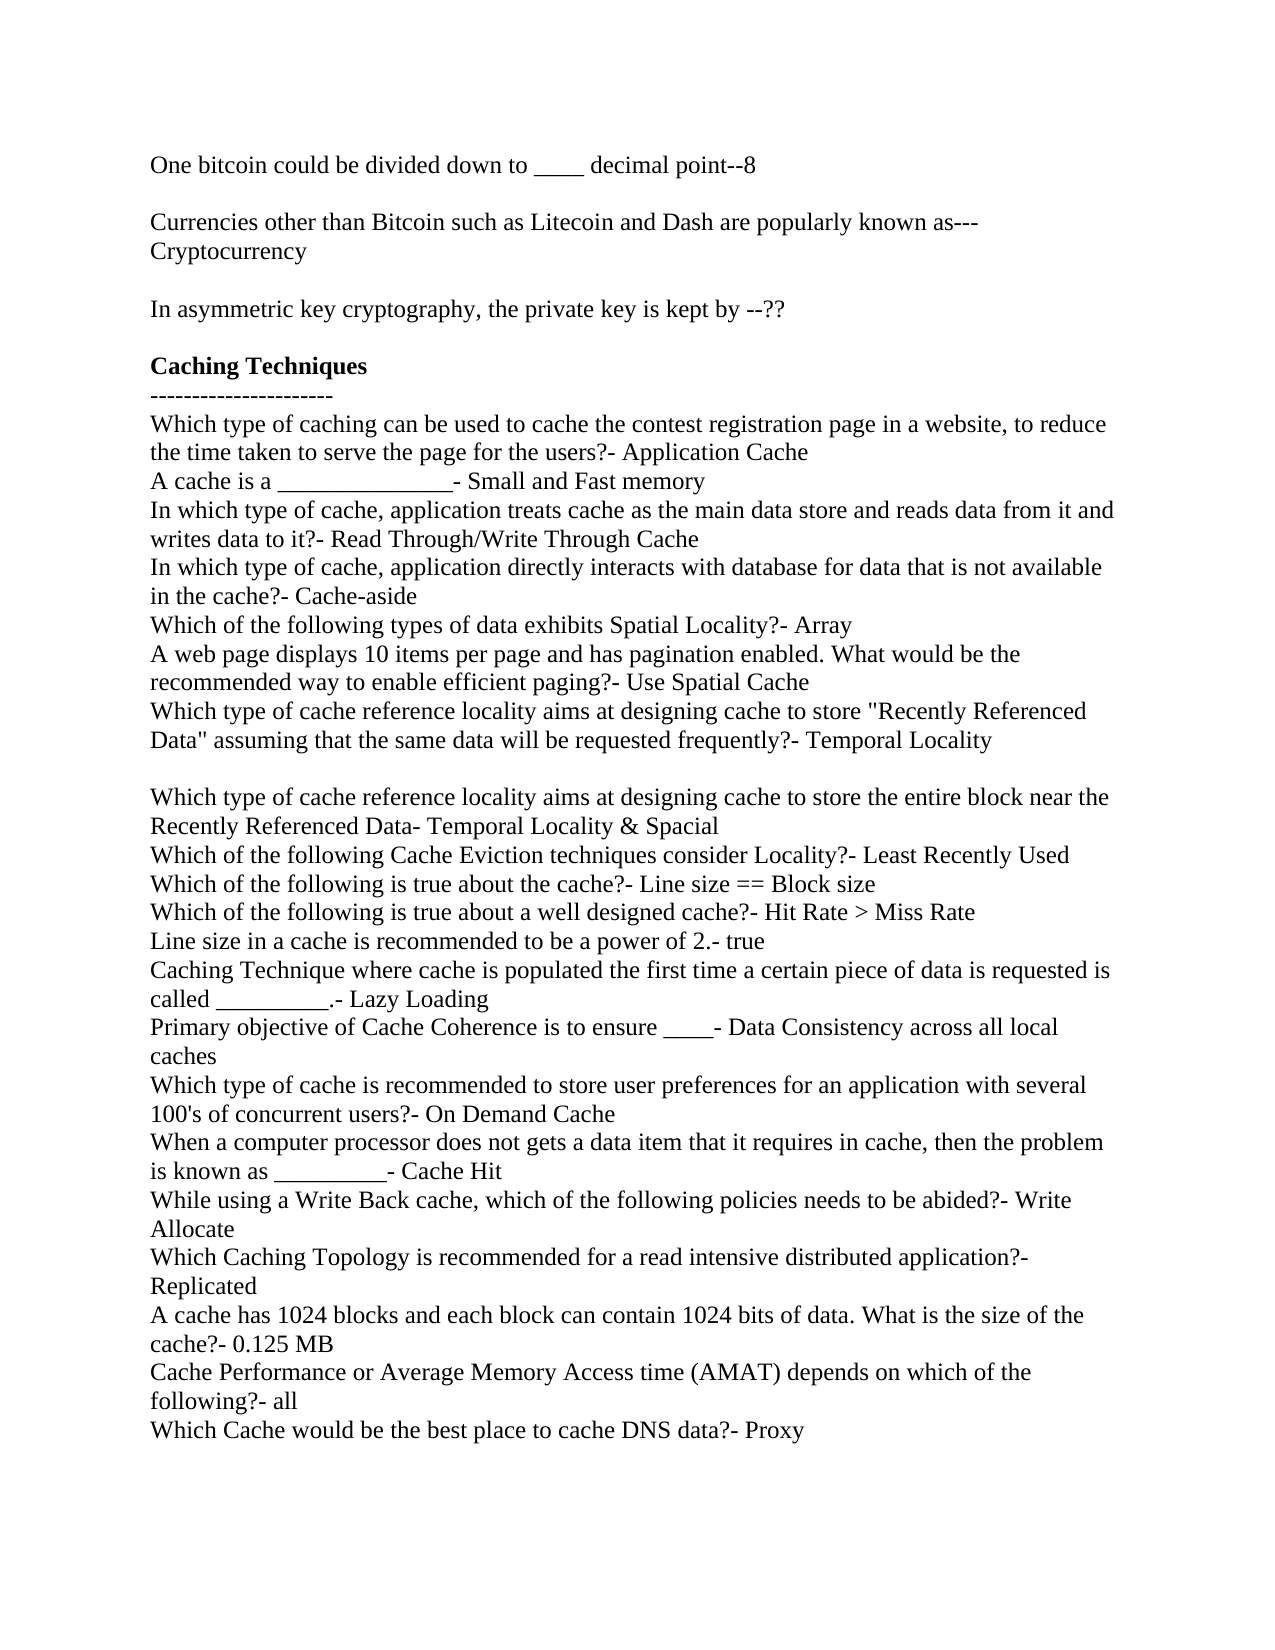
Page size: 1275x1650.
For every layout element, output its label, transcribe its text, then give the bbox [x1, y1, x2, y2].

text Which of the following Cache Eviction techniques consider Locality?- Least Recently Used [150, 840, 1125, 869]
text ---------------------- [150, 380, 1125, 409]
text In which type of cache, application treats cache as the main data store and reads data from it and writes data to it?- Read Through/Write Through Cache [150, 495, 1125, 552]
text Cache Performance or Average Memory Access time (AMAT) depends on which of the following?- all [150, 1357, 1125, 1415]
text Primary objective of Cache Coherence is to ensure ____- Data Consistency across all local caches [150, 1012, 1125, 1070]
text Which of the following is true about the cache?- Line size == Block size [150, 869, 1125, 897]
text While using a Write Back cache, which of the following policies needs to be abided?- Write Allocate [150, 1185, 1125, 1242]
text A cache has 1024 blocks and each block can contain 1024 bits of data. What is the size of the cache?- 0.125 MB [150, 1300, 1125, 1357]
text Which type of cache is recommended to store user preferences for an application with several 100's of concurrent users?- On Demand Cache [150, 1070, 1125, 1127]
text In asymmetric key cryptography, the private key is kept by --?? [150, 294, 1125, 322]
text Caching Techniques [150, 351, 1125, 380]
text Which type of cache reference locality aims at designing cache to store the entire block near the Recently Referenced Data- Temporal Locality & Spacial [150, 782, 1125, 840]
text Which type of caching can be used to cache the contest registration page in a website, to reduce the time taken to serve the page for the users?- Application Cache [150, 409, 1125, 466]
text When a computer processor does not gets a data item that it requires in cache, then the problem is known as _________- Cache Hit [150, 1127, 1125, 1185]
text Caching Technique where cache is populated the first time a certain piece of data is requested is called _________.- Lazy Loading [150, 955, 1125, 1012]
text Which type of cache reference locality aims at designing cache to store "Recently Referenced Data" assuming that the same data will be requested frequently?- Temporal Locality [150, 696, 1125, 754]
text A web page displays 10 items per page and has pagination enabled. What would be the recommended way to enable efficient paging?- Use Spatial Cache [150, 639, 1125, 696]
text Currencies other than Bitcoin such as Litecoin and Dash are popularly known as---Cryptocurrency [150, 207, 1125, 265]
text Which of the following is true about a well designed cache?- Hit Rate > Miss Rate [150, 897, 1125, 926]
text Which Caching Topology is recommended for a read intensive distributed application?- Replicated [150, 1242, 1125, 1300]
text Line size in a cache is recommended to be a power of 2.- true [150, 926, 1125, 955]
text Which of the following types of data exhibits Spatial Locality?- Array [150, 610, 1125, 639]
text In which type of cache, application directly interacts with database for data that is not available in the cache?- Cache-aside [150, 552, 1125, 610]
text One bitcoin could be divided down to ____ decimal point--8 [150, 150, 1125, 179]
text A cache is a ______________- Small and Fast memory [150, 466, 1125, 495]
text Which Cache would be the best place to cache DNS data?- Proxy [150, 1415, 1125, 1444]
